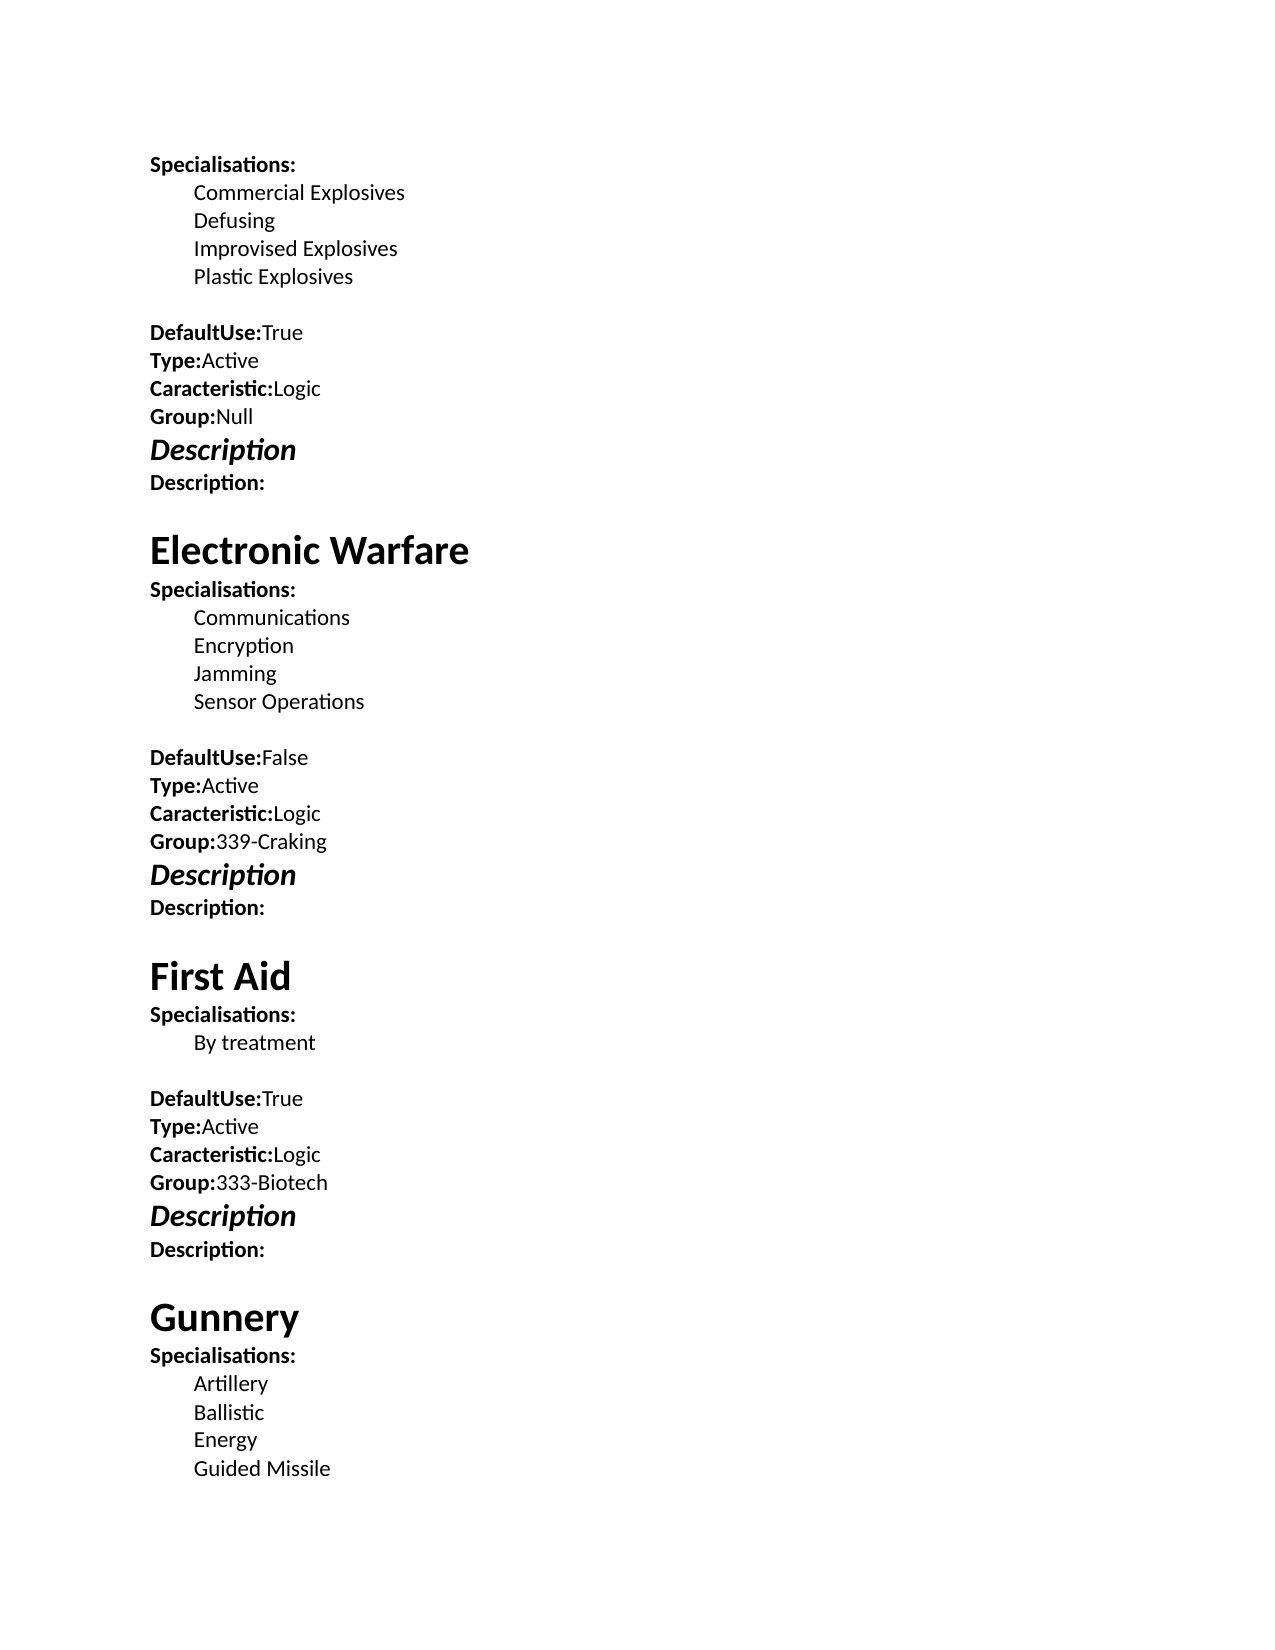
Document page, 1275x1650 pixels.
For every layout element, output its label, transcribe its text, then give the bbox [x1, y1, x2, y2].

text DefaultUse:True [150, 318, 1125, 346]
text Group:339-Craking [150, 827, 1125, 855]
text First Aid [150, 949, 1125, 1000]
text Electronic Warfare [150, 524, 1125, 575]
text Group:333-Biotech [150, 1168, 1125, 1197]
text Specialisations: By treatment [150, 1000, 1125, 1084]
text Gunnery [150, 1291, 1125, 1342]
text Caracteristic:Logic [150, 799, 1125, 827]
text Type:Active [150, 346, 1125, 374]
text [150, 1342, 1125, 1482]
text Description [150, 1197, 1125, 1235]
text Type:Active [150, 771, 1125, 799]
text Specialisations: Communications Encryption Jamming Sensor Operations [150, 575, 1125, 743]
text Description: [150, 893, 1125, 922]
text Description [150, 855, 1125, 893]
text Caracteristic:Logic [150, 1141, 1125, 1168]
text Caracteristic:Logic [150, 374, 1125, 402]
text Description: [150, 1235, 1125, 1263]
text Specialisations: Commercial Explosives Defusing Improvised Explosives Plastic Explosives [150, 150, 1125, 318]
text DefaultUse:True [150, 1084, 1125, 1112]
text Group:Null [150, 402, 1125, 430]
text Type:Active [150, 1112, 1125, 1141]
text Description: [150, 468, 1125, 496]
text Description [150, 430, 1125, 468]
text DefaultUse:False [150, 743, 1125, 771]
